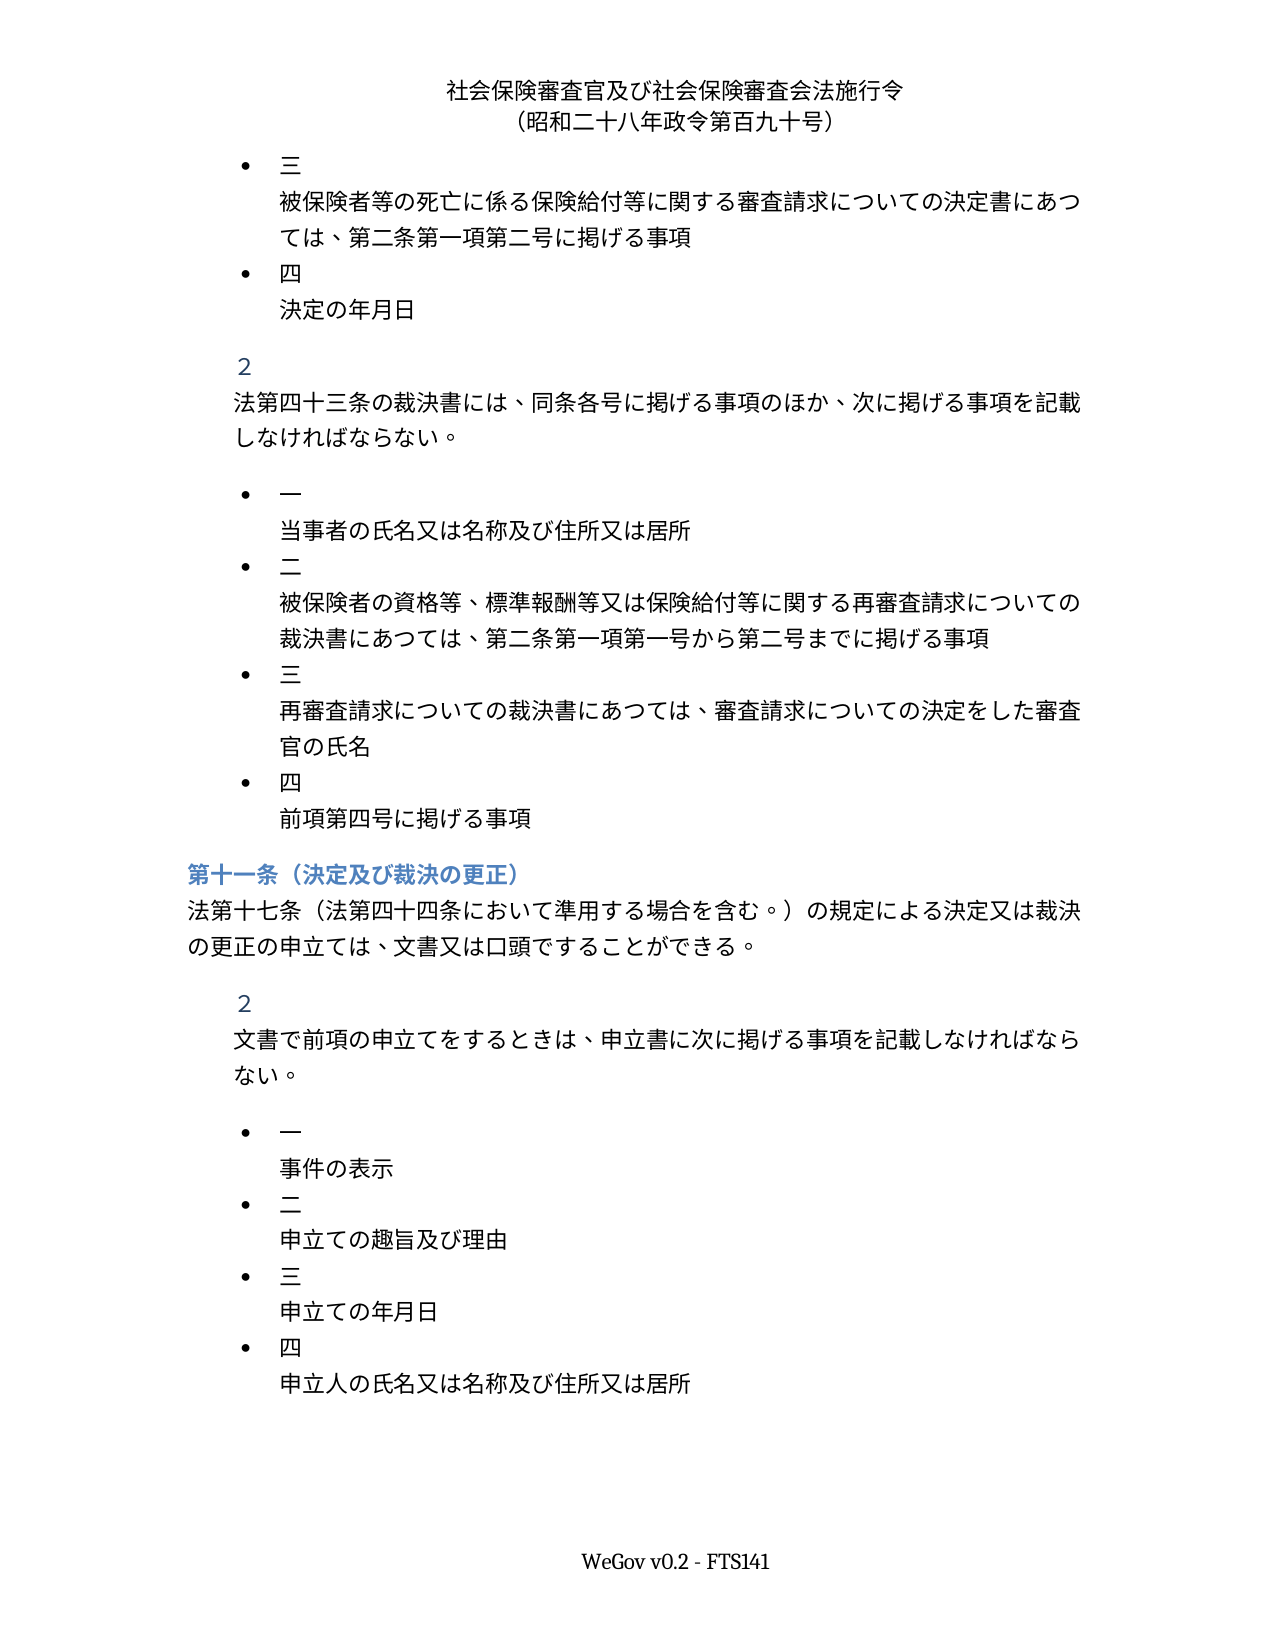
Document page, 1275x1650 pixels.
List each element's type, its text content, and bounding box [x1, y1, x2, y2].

text 法第十七条（法第四十四条において準用する場合を含む。）の規定による決定又は裁決の更正の申立ては、文書又は口頭ですることができる。 [187, 895, 1087, 962]
list 二 申立ての趣旨及び理由 [242, 1188, 1087, 1256]
subtitle ２ [233, 351, 1087, 382]
list 三 被保険者等の死亡に係る保険給付等に関する審査請求についての決定書にあつては、第二条第一項第二号に掲げる事項 [242, 150, 1087, 253]
subtitle ２ [233, 988, 1087, 1019]
list 四 決定の年月日 [242, 258, 1087, 325]
text 法第四十三条の裁決書には、同条各号に掲げる事項のほか、次に掲げる事項を記載しなければならない。 [233, 386, 1087, 454]
subtitle 第十一条（決定及び裁決の更正） [187, 859, 1087, 891]
list 四 申立人の氏名又は名称及び住所又は居所 [242, 1332, 1087, 1399]
list 一 当事者の氏名又は名称及び住所又は居所 [242, 479, 1087, 546]
list 一 事件の表示 [242, 1117, 1087, 1184]
list 三 申立ての年月日 [242, 1260, 1087, 1328]
list 四 前項第四号に掲げる事項 [242, 767, 1087, 834]
text 文書で前項の申立てをするときは、申立書に次に掲げる事項を記載しなければならない。 [233, 1024, 1087, 1091]
list 三 再審査請求についての裁決書にあつては、審査請求についての決定をした審査官の氏名 [242, 659, 1087, 762]
list 二 被保険者の資格等、標準報酬等又は保険給付等に関する再審査請求についての裁決書にあつては、第二条第一項第一号から第二号までに掲げる事項 [242, 551, 1087, 654]
